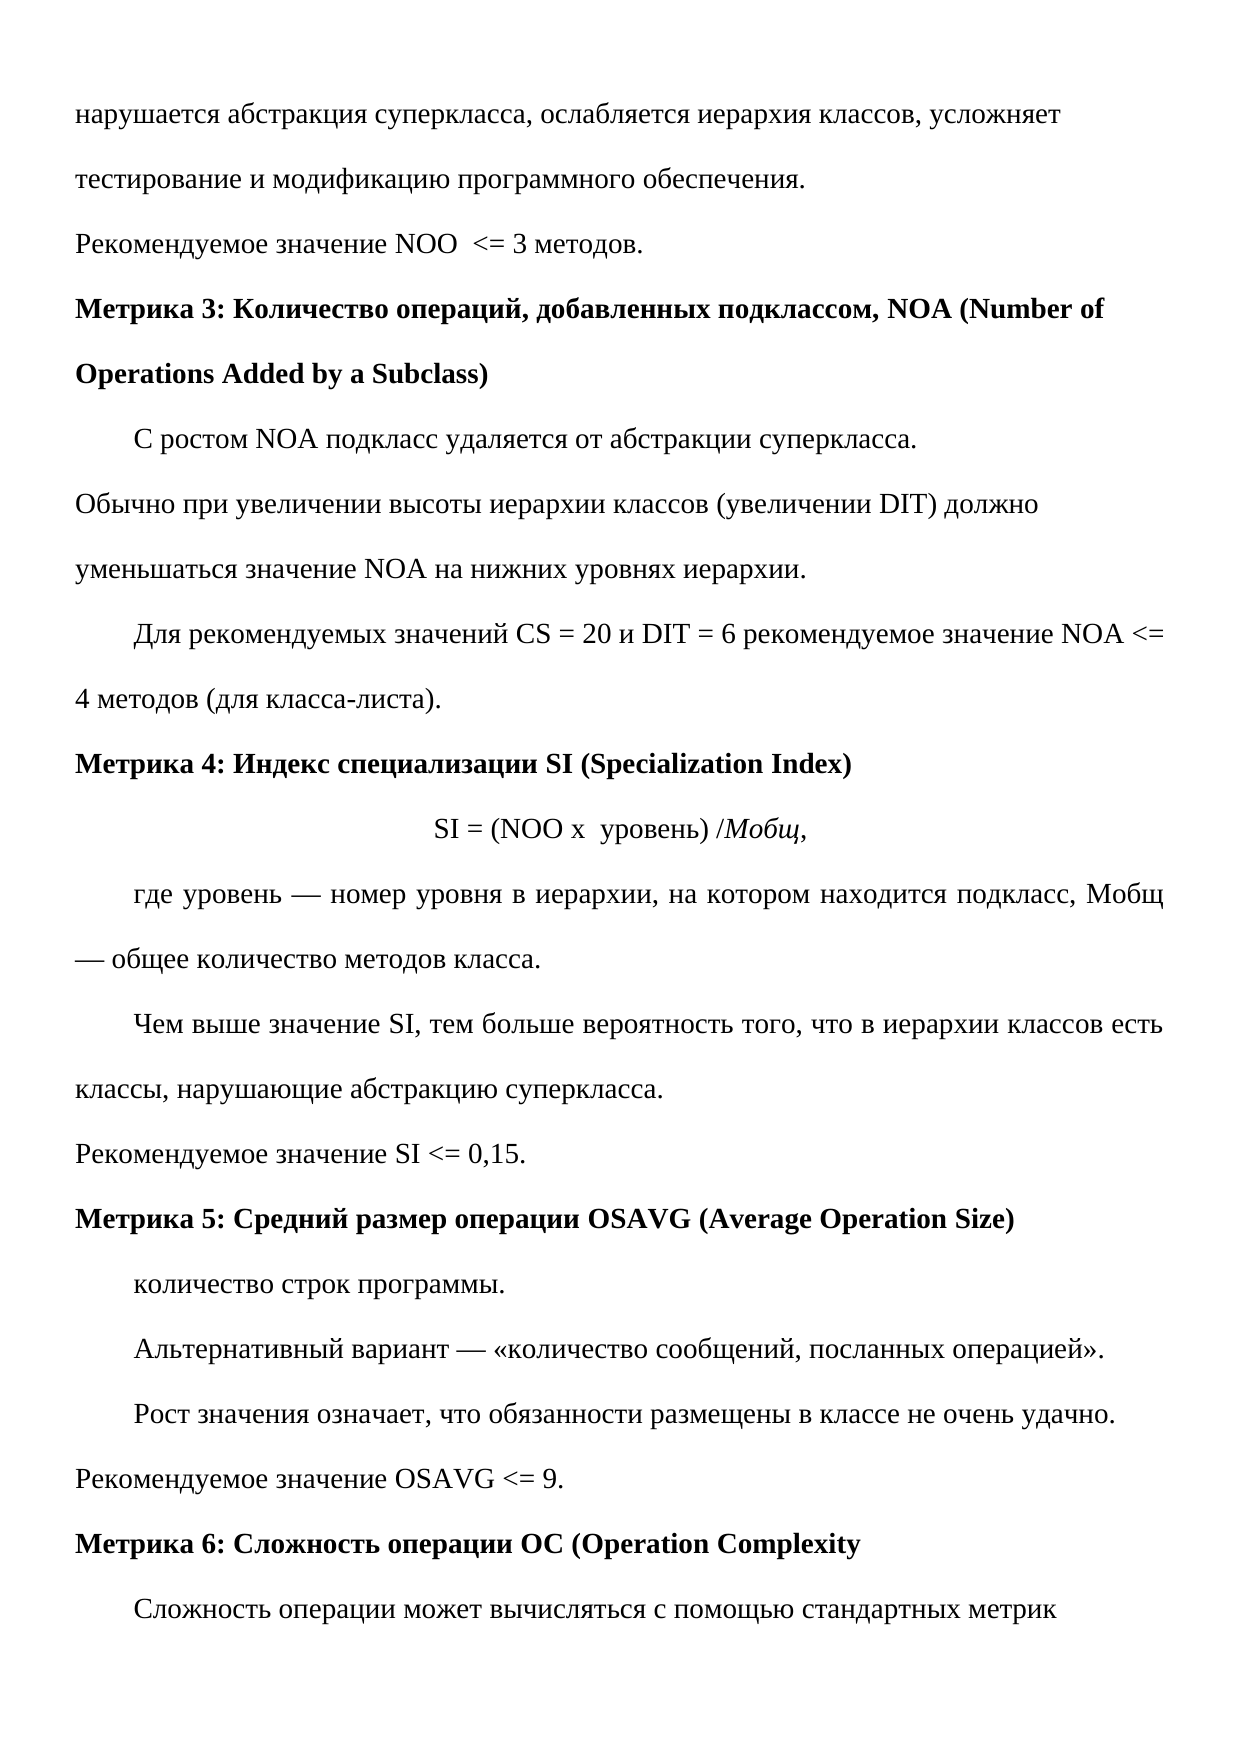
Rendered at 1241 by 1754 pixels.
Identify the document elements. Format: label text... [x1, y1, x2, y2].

text Обычно при увеличении высоты иерархии классов (увеличении DIT) должно уменьшаться значение NOA на нижних уровнях иерархии. [75, 471, 1165, 601]
text Рост значения означает, что обязанности размещены в классе не очень удачно. [75, 1381, 1165, 1446]
text SI = (NOO x уровень) /Mобщ, [75, 796, 1165, 861]
text Рекомендуемое значение OSAVG <= 9. [75, 1446, 1165, 1511]
text Метрика 3: Количество операций, добавленных подклассом, NOA (Number of Operations Added by a Subclass) [75, 276, 1165, 406]
text где уровень — номер уровня в иерархии, на котором находится подкласс, Мобщ — общее количество методов класса. [75, 861, 1165, 991]
text Чем выше значение SI, тем больше вероятность того, что в иерархии классов есть классы, нарушающие абстракцию суперкласса. [75, 991, 1165, 1121]
text Рекомендуемое значение SI <= 0,15. [75, 1121, 1165, 1186]
text Альтернативный вариант — «количество сообщений, посланных операцией». [75, 1316, 1165, 1381]
text Для рекомендуемых значений CS = 20 и DIT = 6 рекомендуемое значение NOA <= 4 методов (для класса-листа). [75, 601, 1165, 731]
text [75, 81, 1165, 211]
text Метрика 4: Индекс специализации SI (Specialization Index) [75, 731, 1165, 796]
text Метрика 5: Средний размер операции OSAVG (Average Operation Size) [75, 1186, 1165, 1251]
text количество строк программы. [75, 1251, 1165, 1316]
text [75, 1576, 1165, 1641]
text Рекомендуемое значение NOO <= 3 методов. [75, 211, 1165, 276]
text С ростом NOA подкласс удаляется от абстракции суперкласса. [75, 406, 1165, 471]
text Метрика 6: Сложность операции ОС (Operation Complexity [75, 1511, 1165, 1576]
